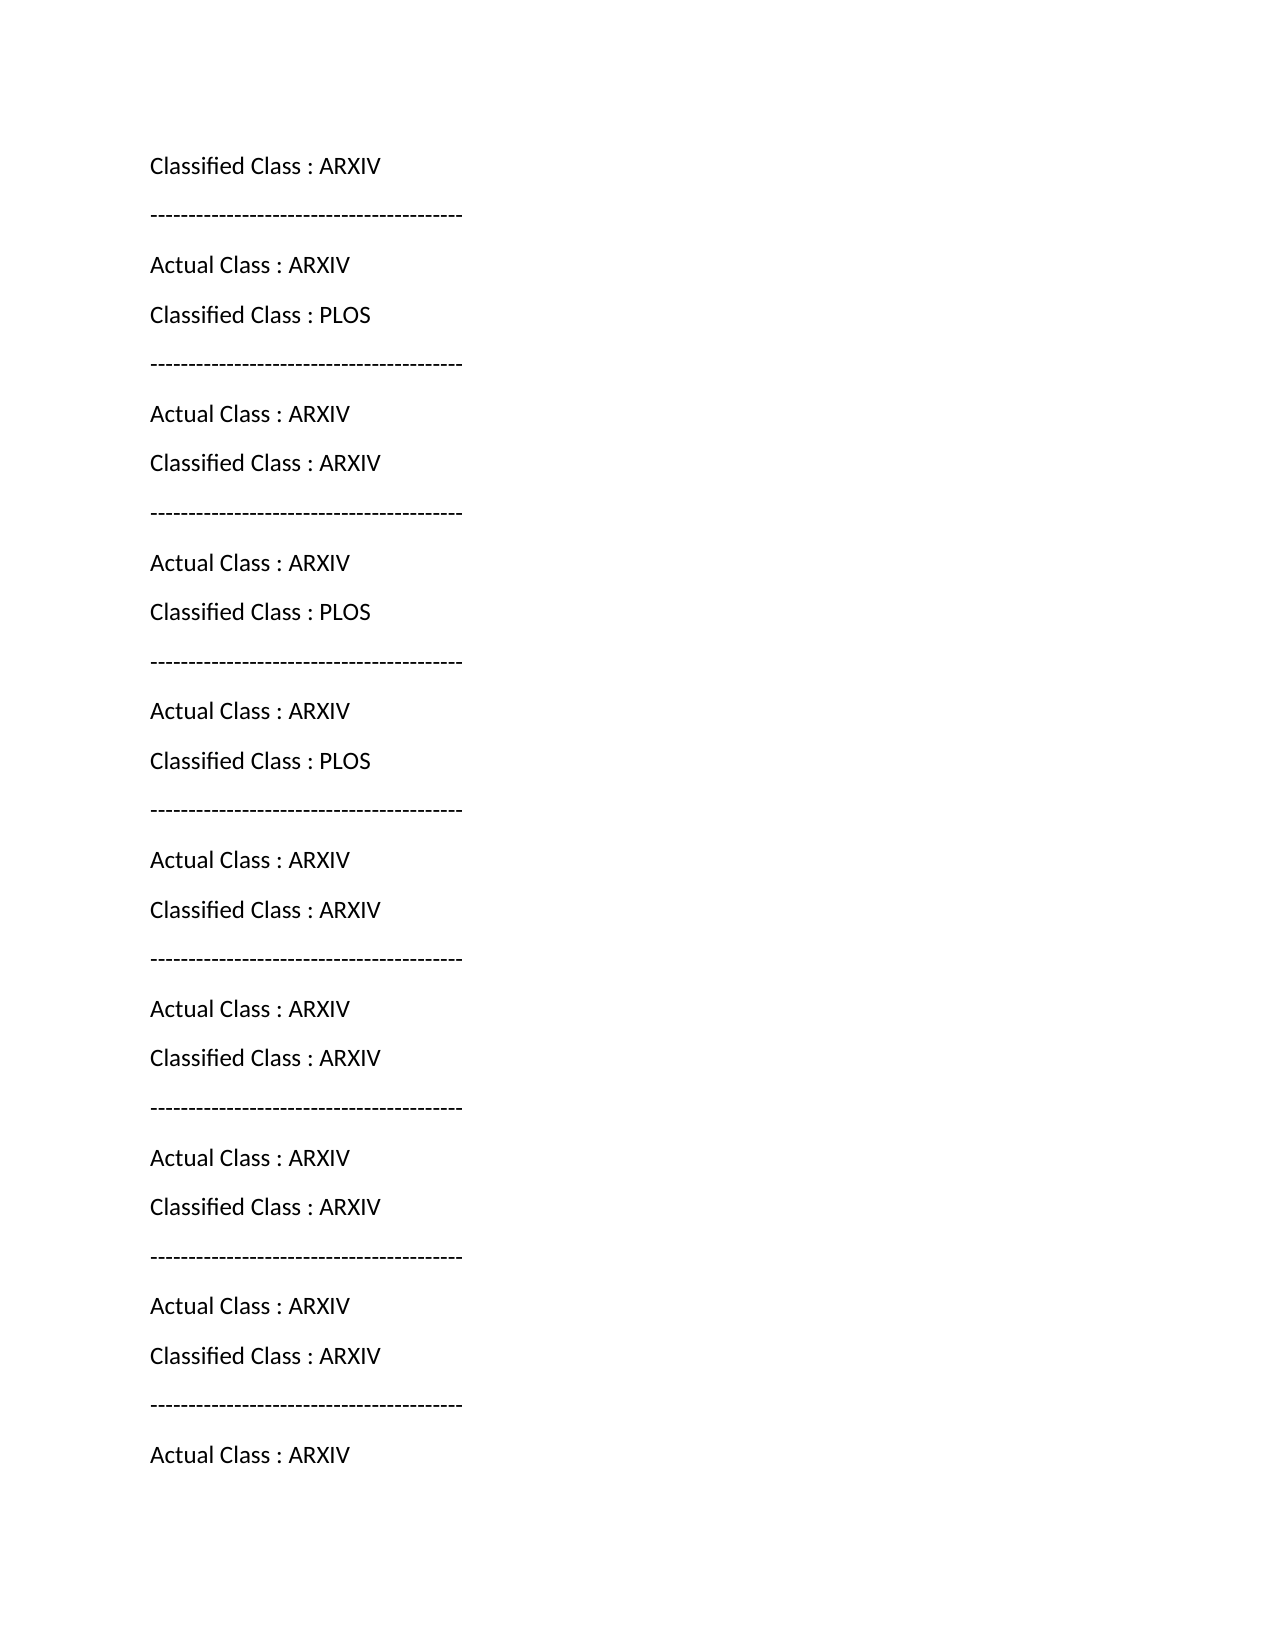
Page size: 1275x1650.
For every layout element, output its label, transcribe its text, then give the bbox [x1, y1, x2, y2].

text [150, 1389, 1125, 1420]
text Actual Class : ARXIV [150, 695, 1125, 726]
text ----------------------------------------- [150, 646, 1125, 676]
text ----------------------------------------- [150, 943, 1125, 974]
text Classified Class : PLOS [150, 299, 1125, 329]
text Actual Class : ARXIV [150, 993, 1125, 1023]
text Classified Class : PLOS [150, 745, 1125, 776]
text Actual Class : ARXIV [150, 249, 1125, 280]
text Actual Class : ARXIV [150, 1290, 1125, 1321]
text Classified Class : PLOS [150, 596, 1125, 627]
text Actual Class : ARXIV [150, 1439, 1125, 1470]
text Actual Class : ARXIV [150, 547, 1125, 577]
text ----------------------------------------- [150, 1092, 1125, 1123]
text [150, 199, 1125, 230]
text Actual Class : ARXIV [150, 398, 1125, 428]
text ----------------------------------------- [150, 794, 1125, 825]
text Classified Class : ARXIV [150, 150, 1125, 181]
text ----------------------------------------- [150, 497, 1125, 528]
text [150, 1241, 1125, 1271]
text Classified Class : ARXIV [150, 894, 1125, 924]
text Actual Class : ARXIV [150, 1142, 1125, 1172]
text Classified Class : ARXIV [150, 447, 1125, 478]
text Classified Class : ARXIV [150, 1042, 1125, 1073]
text Classified Class : ARXIV [150, 1191, 1125, 1222]
text Actual Class : ARXIV [150, 844, 1125, 875]
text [150, 348, 1125, 379]
text Classified Class : ARXIV [150, 1340, 1125, 1371]
